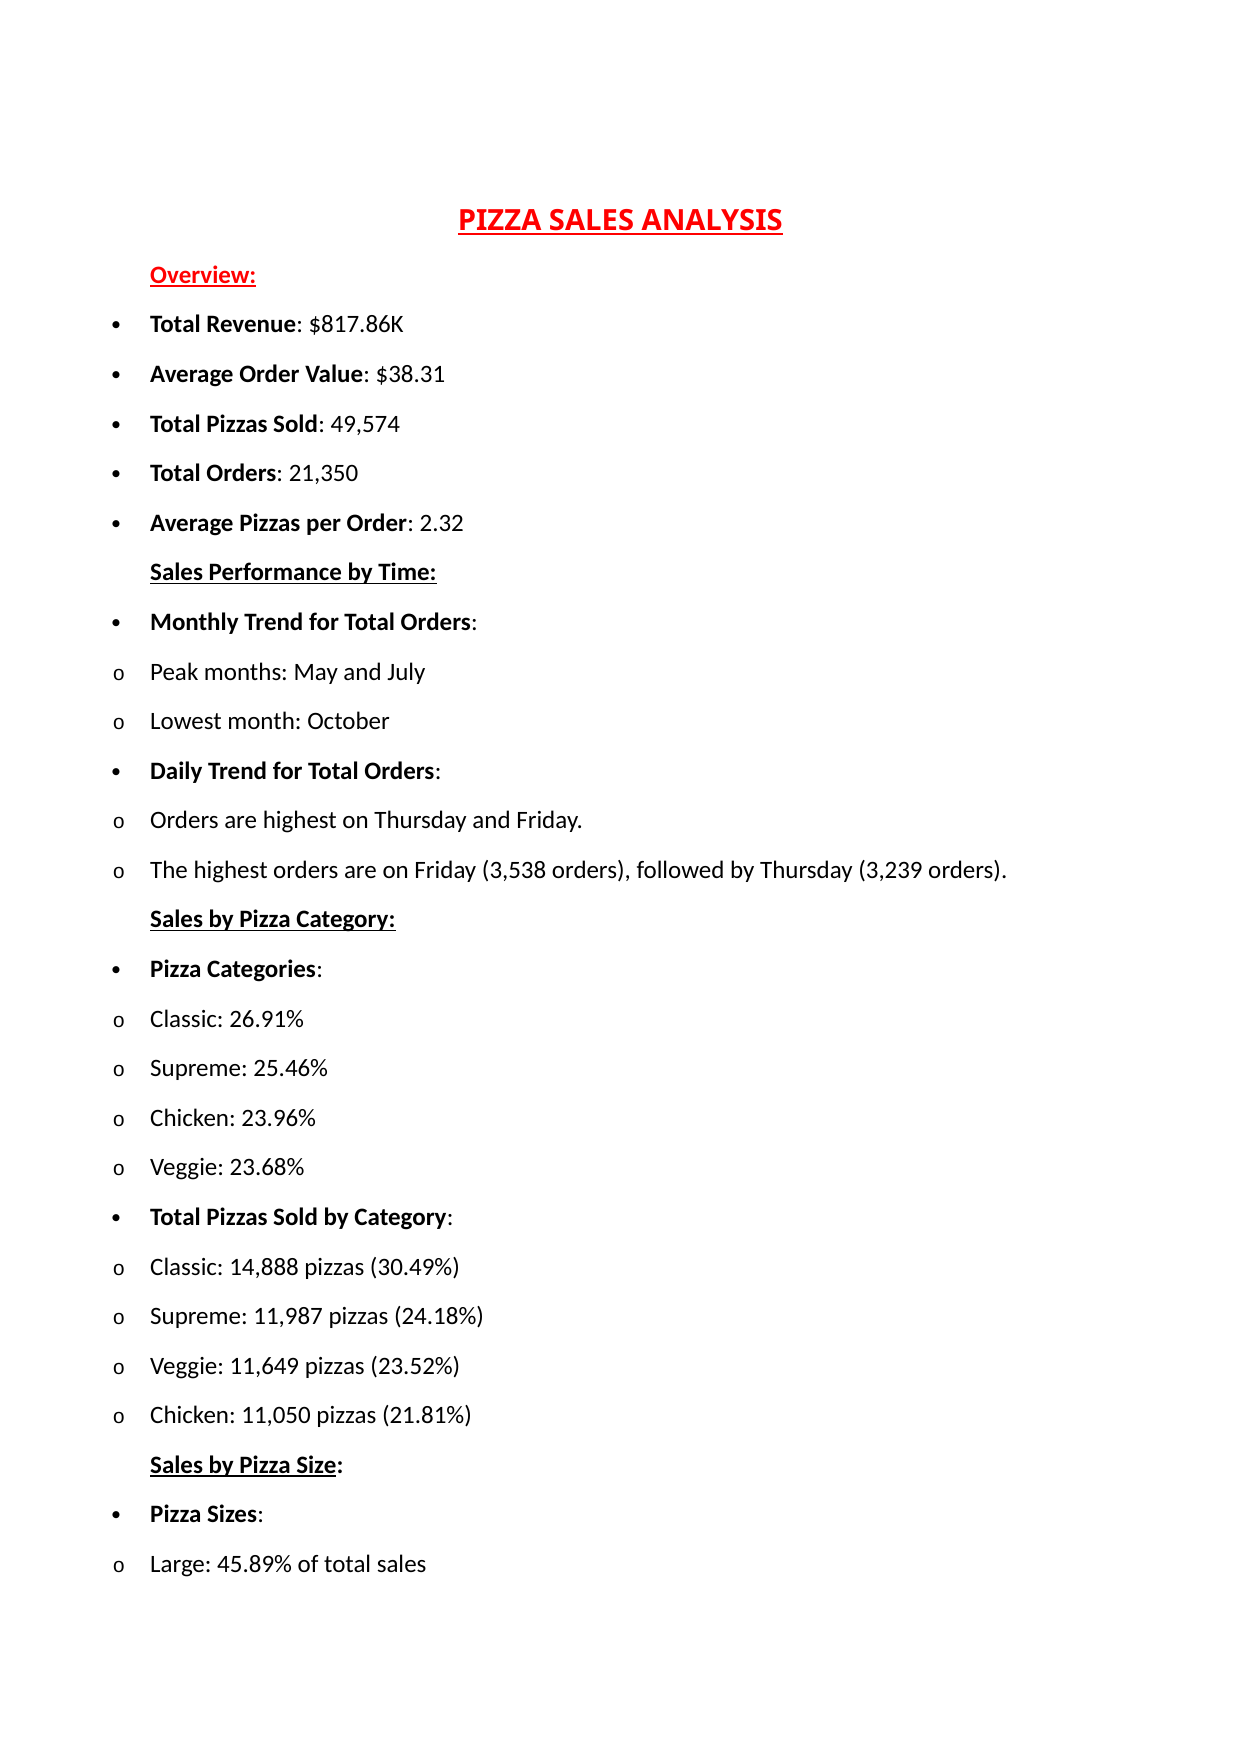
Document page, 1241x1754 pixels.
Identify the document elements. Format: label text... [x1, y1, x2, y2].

list Classic: 26.91% [112, 1003, 1090, 1033]
list Supreme: 25.46% [112, 1052, 1090, 1083]
list Pizza Categories: [112, 953, 1090, 984]
text Overview: [150, 259, 1090, 289]
list Large: 45.89% of total sales [112, 1548, 1090, 1579]
list Chicken: 11,050 pizzas (21.81%) [112, 1399, 1090, 1430]
list Classic: 14,888 pizzas (30.49%) [112, 1251, 1090, 1281]
text Sales by Pizza Size: [150, 1449, 1090, 1479]
list Monthly Trend for Total Orders: [112, 606, 1090, 637]
list Lowest month: October [112, 705, 1090, 736]
list Total Revenue: $817.86K [112, 309, 1090, 339]
text Sales by Pizza Category: [150, 904, 1090, 934]
list Average Order Value: $38.31 [112, 358, 1090, 389]
list The highest orders are on Friday (3,538 orders), followed by Thursday (3,239 orders). [112, 854, 1090, 884]
list Peak months: May and July [112, 656, 1090, 686]
text PIZZA SALES ANALYSIS [150, 199, 1090, 239]
list Supreme: 11,987 pizzas (24.18%) [112, 1300, 1090, 1331]
list Veggie: 11,649 pizzas (23.52%) [112, 1350, 1090, 1380]
list Chicken: 23.96% [112, 1102, 1090, 1132]
list Pizza Sizes: [112, 1499, 1090, 1529]
list Veggie: 23.68% [112, 1152, 1090, 1182]
list Average Pizzas per Order: 2.32 [112, 507, 1090, 537]
text Sales Performance by Time: [150, 557, 1090, 587]
list Total Orders: 21,350 [112, 457, 1090, 488]
list Daily Trend for Total Orders: [112, 755, 1090, 785]
list Orders are highest on Thursday and Friday. [112, 804, 1090, 835]
list Total Pizzas Sold by Category: [112, 1201, 1090, 1232]
list Total Pizzas Sold: 49,574 [112, 408, 1090, 438]
